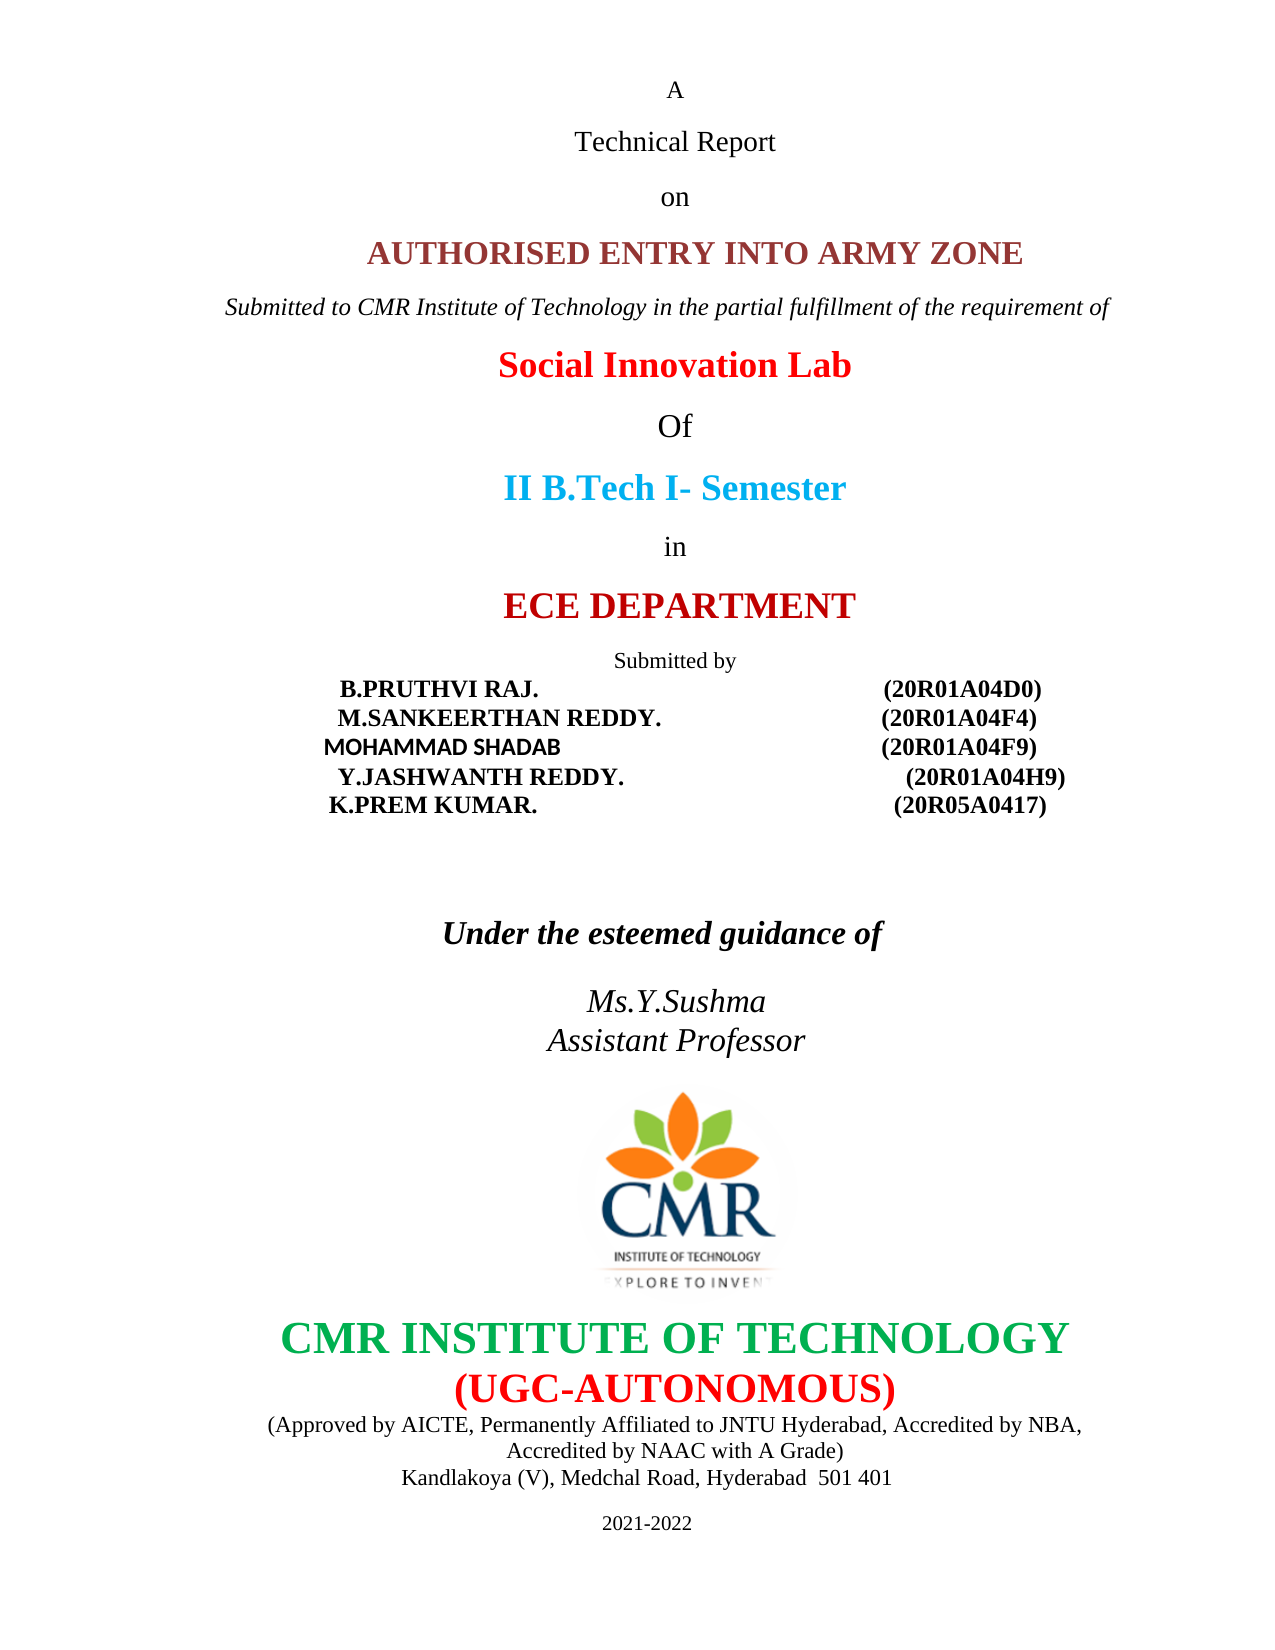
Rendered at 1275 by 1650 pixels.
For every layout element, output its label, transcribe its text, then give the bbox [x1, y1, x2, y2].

picture [560, 1069, 814, 1318]
text Under the esteemed guidance of [225, 913, 1125, 951]
text ECE DEPARTMENT [225, 583, 1125, 627]
text (UGC-AUTONOMOUS) [225, 1363, 1125, 1411]
text in [225, 529, 1125, 563]
text 2021-2022 [169, 1511, 1125, 1535]
text CMR INSTITUTE OF TECHNOLOGY [225, 1311, 1125, 1363]
text on [225, 179, 1125, 212]
text M.SANKEERTHAN REDDY. (20R01A04F4) [225, 703, 1125, 731]
text Technical Report [225, 124, 1125, 158]
text (Approved by AICTE, Permanently Affiliated to JNTU Hyderabad, Accredited by NBA, Accredited by NAAC with A Grade) [225, 1411, 1125, 1464]
text A [225, 75, 1125, 104]
text K.PREM KUMAR. (20R05A0417) [225, 791, 1125, 819]
text Social Innovation Lab [225, 342, 1125, 385]
text B.PRUTHVI RAJ. (20R01A04D0) [225, 674, 1125, 703]
text II B.Tech I- Semester [225, 465, 1125, 508]
text Kandlakoya (V), Medchal Road, Hyderabad  501 401 [169, 1464, 1125, 1490]
text Of [225, 406, 1125, 444]
text Submitted to CMR Institute of Technology in the partial fulfillment of the requirement of [225, 292, 1125, 321]
text AUTHORISED ENTRY INTO ARMY ZONE [225, 233, 1125, 272]
text MOHAMMAD SHADAB (20R01A04F9) Y.JASHWANTH REDDY. (20R01A04H9) [225, 731, 1125, 791]
text Submitted by [225, 647, 1125, 674]
